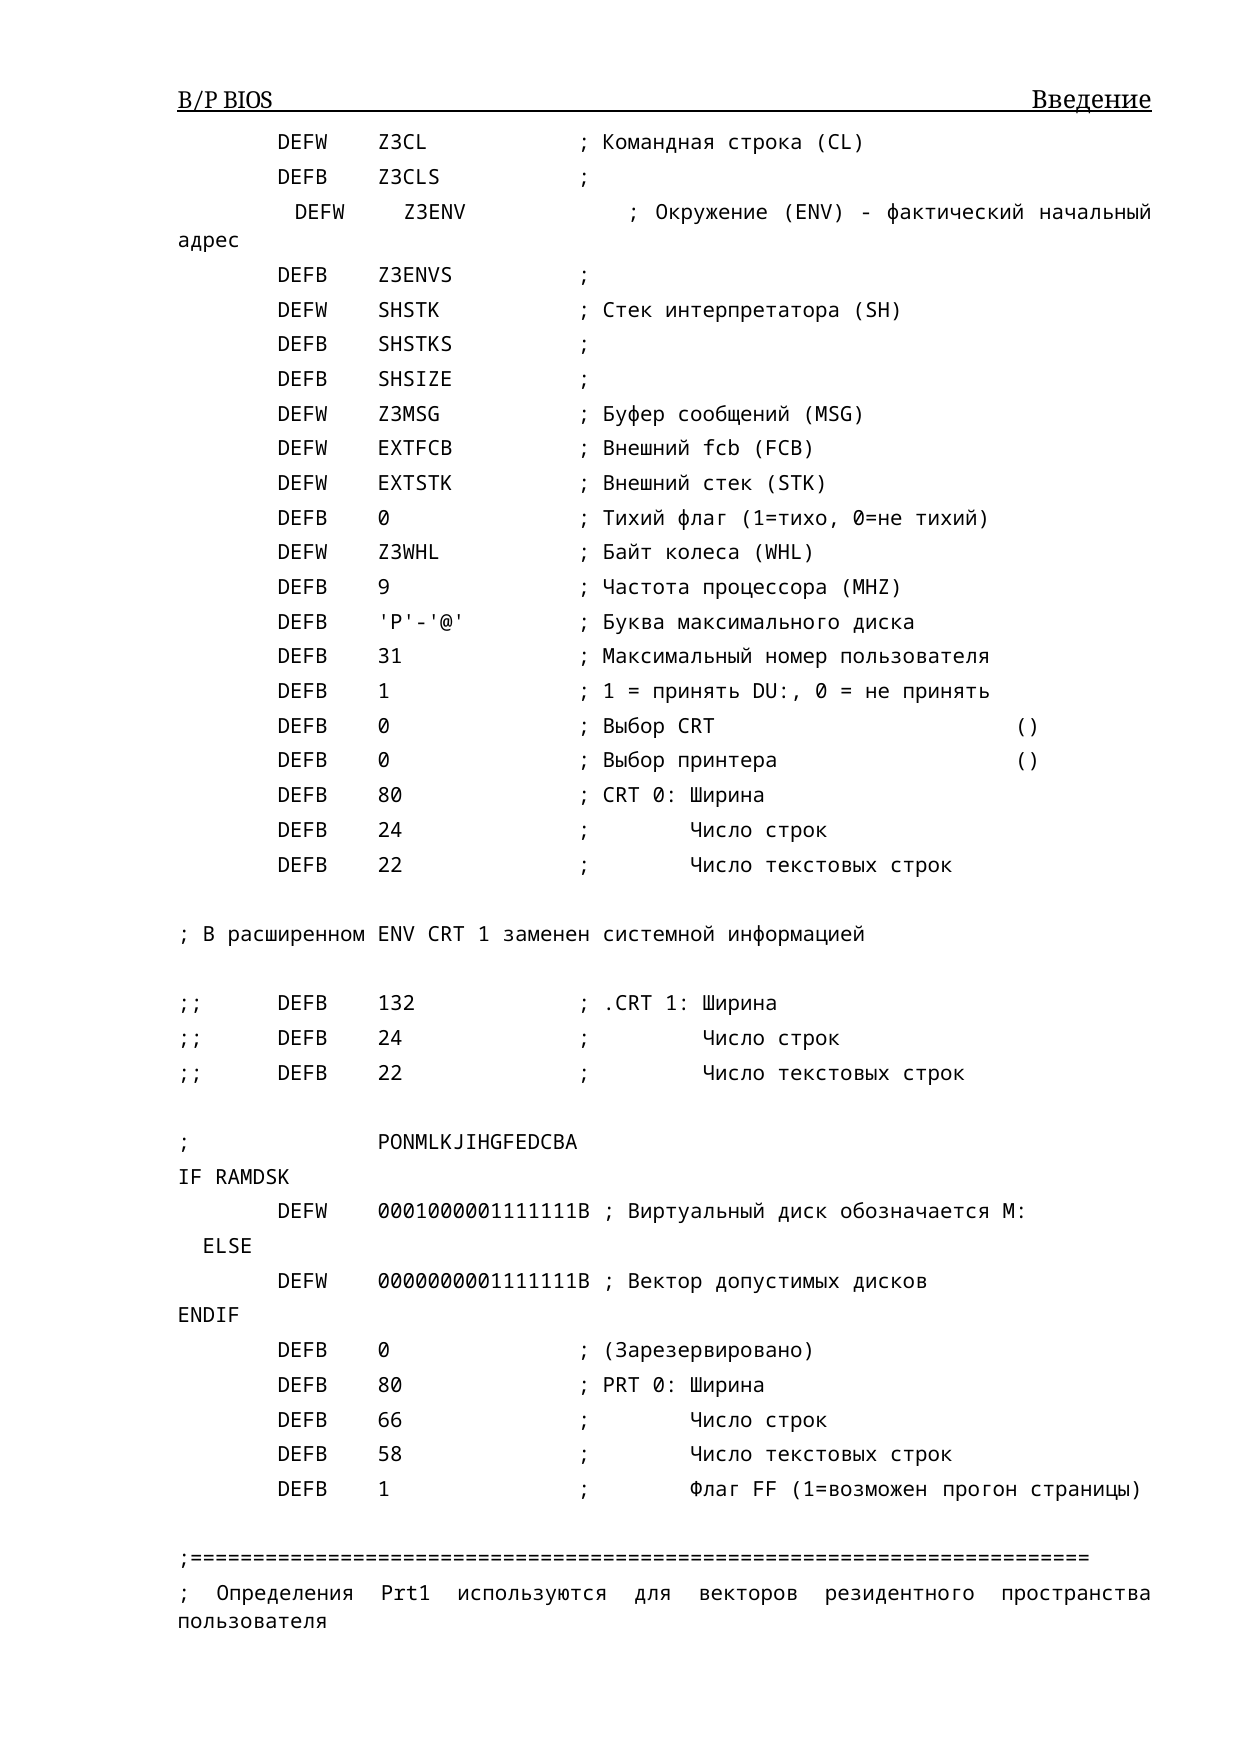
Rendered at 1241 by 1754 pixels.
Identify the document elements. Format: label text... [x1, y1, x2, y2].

text ENDIF [177, 1301, 1152, 1329]
text ;; DEFB 132 ; .CRT 1: Ширина [177, 988, 1152, 1017]
text ;; DEFB 24 ; Число строк [177, 1023, 1152, 1052]
text DEFB SHSIZE ; [177, 364, 1152, 392]
text DEFB 1 ; 1 = принять DU:, 0 = не принять [177, 676, 1152, 705]
text DEFB 66 ; Число строк [177, 1405, 1152, 1433]
text DEFB 22 ; Число текстовых строк [177, 850, 1152, 878]
text DEFB 9 ; Частота процессора (MHZ) [177, 572, 1152, 601]
text DEFW Z3MSG ; Буфер сообщений (MSG) [177, 399, 1152, 427]
text IF RAMDSK [177, 1162, 1152, 1190]
text DEFW 0000000001111111B ; Вектор допустимых дисков [177, 1266, 1152, 1294]
text ;======================================================================== [177, 1543, 1152, 1572]
text DEFB 24 ; Число строк [177, 815, 1152, 843]
text ; PONMLKJIHGFEDCBA [177, 1127, 1152, 1156]
text DEFB 0 ; Тихий флаг (1=тихо, 0=не тихий) [177, 503, 1152, 531]
text DEFB 58 ; Число текстовых строк [177, 1439, 1152, 1468]
text DEFB 31 ; Максимальный номер пользователя [177, 642, 1152, 670]
text DEFB Z3CLS ; [177, 162, 1152, 191]
text DEFB 0 ; (Зарезервировано) [177, 1335, 1152, 1364]
text DEFB 80 ; PRT 0: Ширина [177, 1370, 1152, 1398]
text DEFW 0001000001111111B ; Виртуальный диск обозначается M: [177, 1197, 1152, 1225]
text DEFB 'P'-'@' ; Буква максимального диска [177, 607, 1152, 635]
text DEFW EXTFCB ; Внешний fcb (FCB) [177, 433, 1152, 462]
text DEFB 80 ; CRT 0: Ширина [177, 780, 1152, 809]
text DEFB 0 ; Выбор CRT () [177, 711, 1152, 739]
text DEFB Z3ENVS ; [177, 260, 1152, 288]
text ELSE [177, 1231, 1152, 1260]
text ;; DEFB 22 ; Число текстовых строк [177, 1058, 1152, 1086]
text DEFB SHSTKS ; [177, 329, 1152, 358]
text ; В расширенном ENV CRT 1 заменен системной информацией [177, 919, 1152, 947]
text ; Определения Prt1 используются для векторов резидентного пространства пользователя [177, 1578, 1152, 1635]
text DEFB 0 ; Выбор принтера () [177, 746, 1152, 774]
text DEFW Z3CL ; Командная строка (CL) [177, 127, 1152, 156]
text DEFW SHSTK ; Стек интерпретатора (SH) [177, 295, 1152, 323]
text DEFW EXTSTK ; Внешний стек (STK) [177, 468, 1152, 497]
text DEFW Z3WHL ; Байт колеса (WHL) [177, 537, 1152, 566]
text DEFB 1 ; Флаг FF (1=возможен прогон страницы) [177, 1474, 1152, 1502]
text DEFW Z3ENV ; Окружение (ENV) - фактический начальный адрес [177, 197, 1152, 254]
